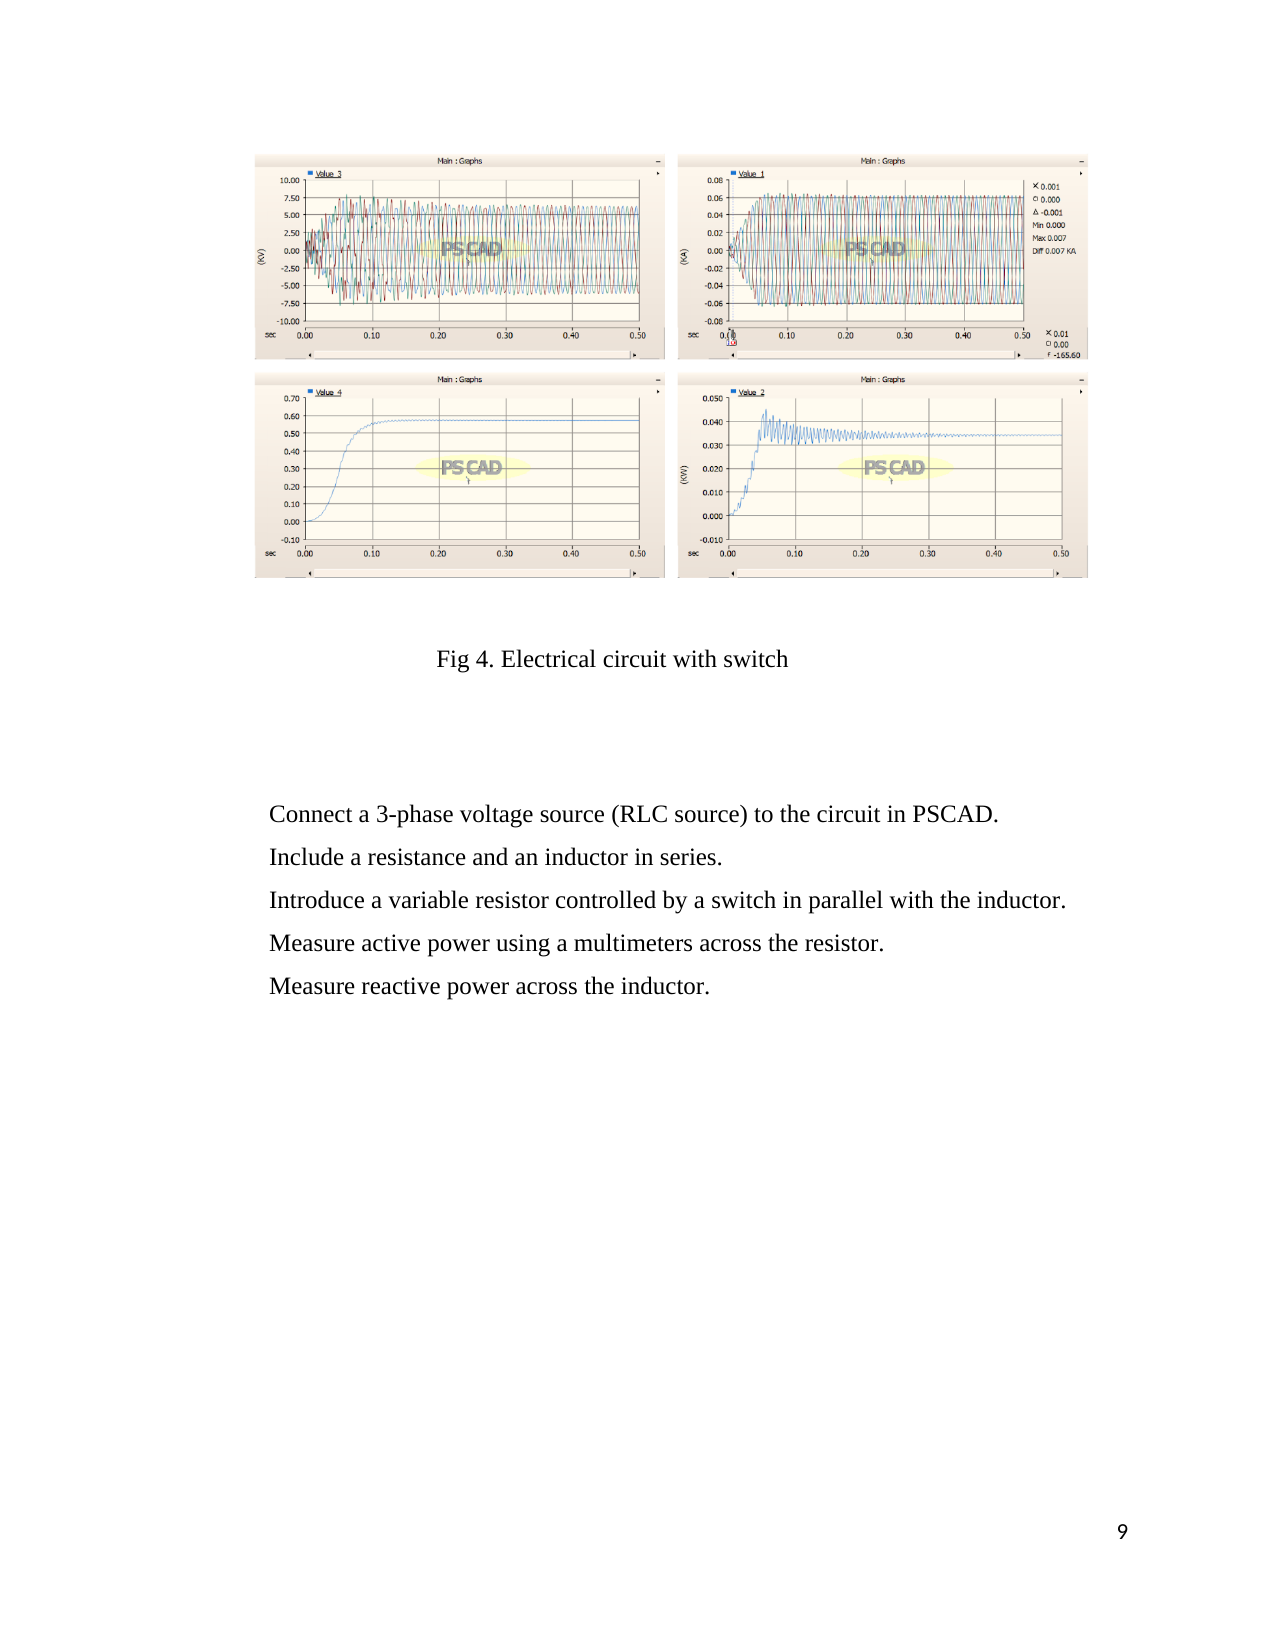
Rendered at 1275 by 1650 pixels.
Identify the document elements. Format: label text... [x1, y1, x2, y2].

text  Measure active power using a multimeters across the resistor. [224, 928, 1125, 957]
text  Introduce a variable resistor controlled by a switch in parallel with the inductor. [224, 885, 1125, 914]
picture [224, 147, 1128, 600]
text  Include a resistance and an inductor in series. [224, 842, 1125, 871]
text  Measure reactive power across the inductor. [224, 971, 1125, 999]
text Fig 4. Electrical circuit with switch [224, 644, 1128, 673]
text  Connect a 3-phase voltage source (RLC source) to the circuit in PSCAD. [224, 799, 1125, 828]
